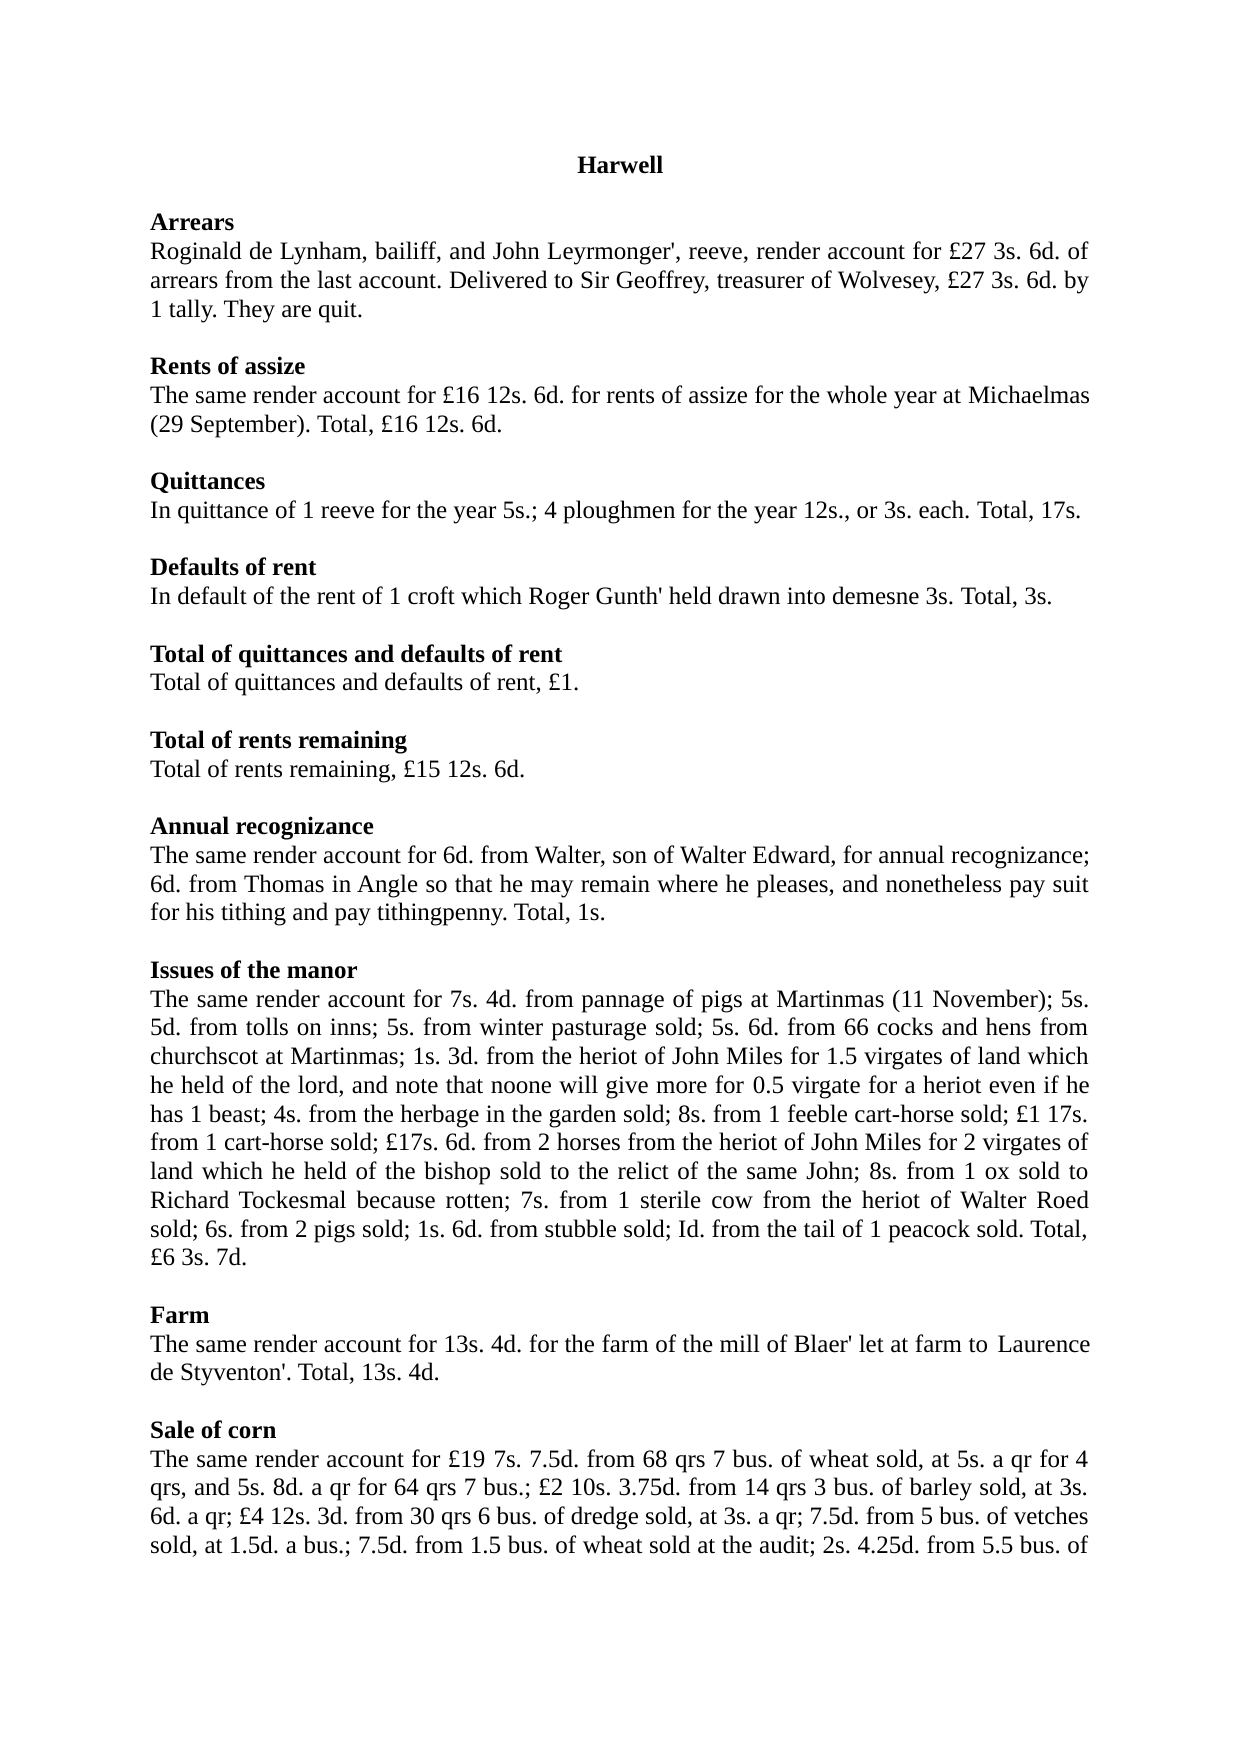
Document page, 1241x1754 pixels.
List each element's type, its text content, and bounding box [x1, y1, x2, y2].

text Annual recognizance [150, 811, 1090, 840]
text Roginald de Lynham, bailiff, and John Leyrmonger', reeve, render account for £27 3s. 6d. of arrears from the last account. Delivered to Sir Geoffrey, treasurer of Wolvesey, £27 3s. 6d. by 1 tally. They are quit. [150, 236, 1090, 322]
text Rents of assize [150, 351, 1090, 380]
text Total of quittances and defaults of rent, £1. [150, 667, 1090, 696]
text Issues of the manor [150, 955, 1090, 984]
text Total of rents remaining [150, 725, 1090, 754]
text The same render account for £16 12s. 6d. for rents of assize for the whole year at Michaelmas (29 September). Total, £16 12s. 6d. [150, 380, 1090, 437]
text Quittances [150, 466, 1090, 495]
text Farm [150, 1300, 1090, 1329]
text The same render account for 13s. 4d. for the farm of the mill of Blaer' let at farm to Laurence de Styventon'. Total, 13s. 4d. [150, 1329, 1090, 1386]
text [150, 1444, 1090, 1559]
text The same render account for 7s. 4d. from pannage of pigs at Martinmas (11 November); 5s. 5d. from tolls on inns; 5s. from winter pasturage sold; 5s. 6d. from 66 cocks and hens from churchscot at Martinmas; 1s. 3d. from the heriot of John Miles for 1.5 virgates of land which he held of the lord, and note that noone will give more for 0.5 virgate for a heriot even if he has 1 beast; 4s. from the herbage in the garden sold; 8s. from 1 feeble cart-horse sold; £1 17s. from 1 cart-horse sold; £17s. 6d. from 2 horses from the heriot of John Miles for 2 virgates of land which he held of the bishop sold to the relict of the same John; 8s. from 1 ox sold to Richard Tockesmal because rotten; 7s. from 1 sterile cow from the heriot of Walter Roed sold; 6s. from 2 pigs sold; 1s. 6d. from stubble sold; Id. from the tail of 1 peacock sold. Total, £6 3s. 7d. [150, 984, 1090, 1271]
text Harwell [150, 150, 1090, 179]
text Sale of corn [150, 1415, 1090, 1444]
text Total of quittances and defaults of rent [150, 639, 1090, 667]
text The same render account for 6d. from Walter, son of Walter Edward, for annual recognizance; 6d. from Thomas in Angle so that he may remain where he pleases, and nonetheless pay suit for his tithing and pay tithingpenny. Total, 1s. [150, 840, 1090, 926]
text Arrears [150, 207, 1090, 236]
text In default of the rent of 1 croft which Roger Gunth' held drawn into demesne 3s. Total, 3s. [150, 581, 1090, 610]
text In quittance of 1 reeve for the year 5s.; 4 ploughmen for the year 12s., or 3s. each. Total, 17s. [150, 495, 1090, 524]
text Defaults of rent [150, 552, 1090, 581]
text Total of rents remaining, £15 12s. 6d. [150, 754, 1090, 782]
